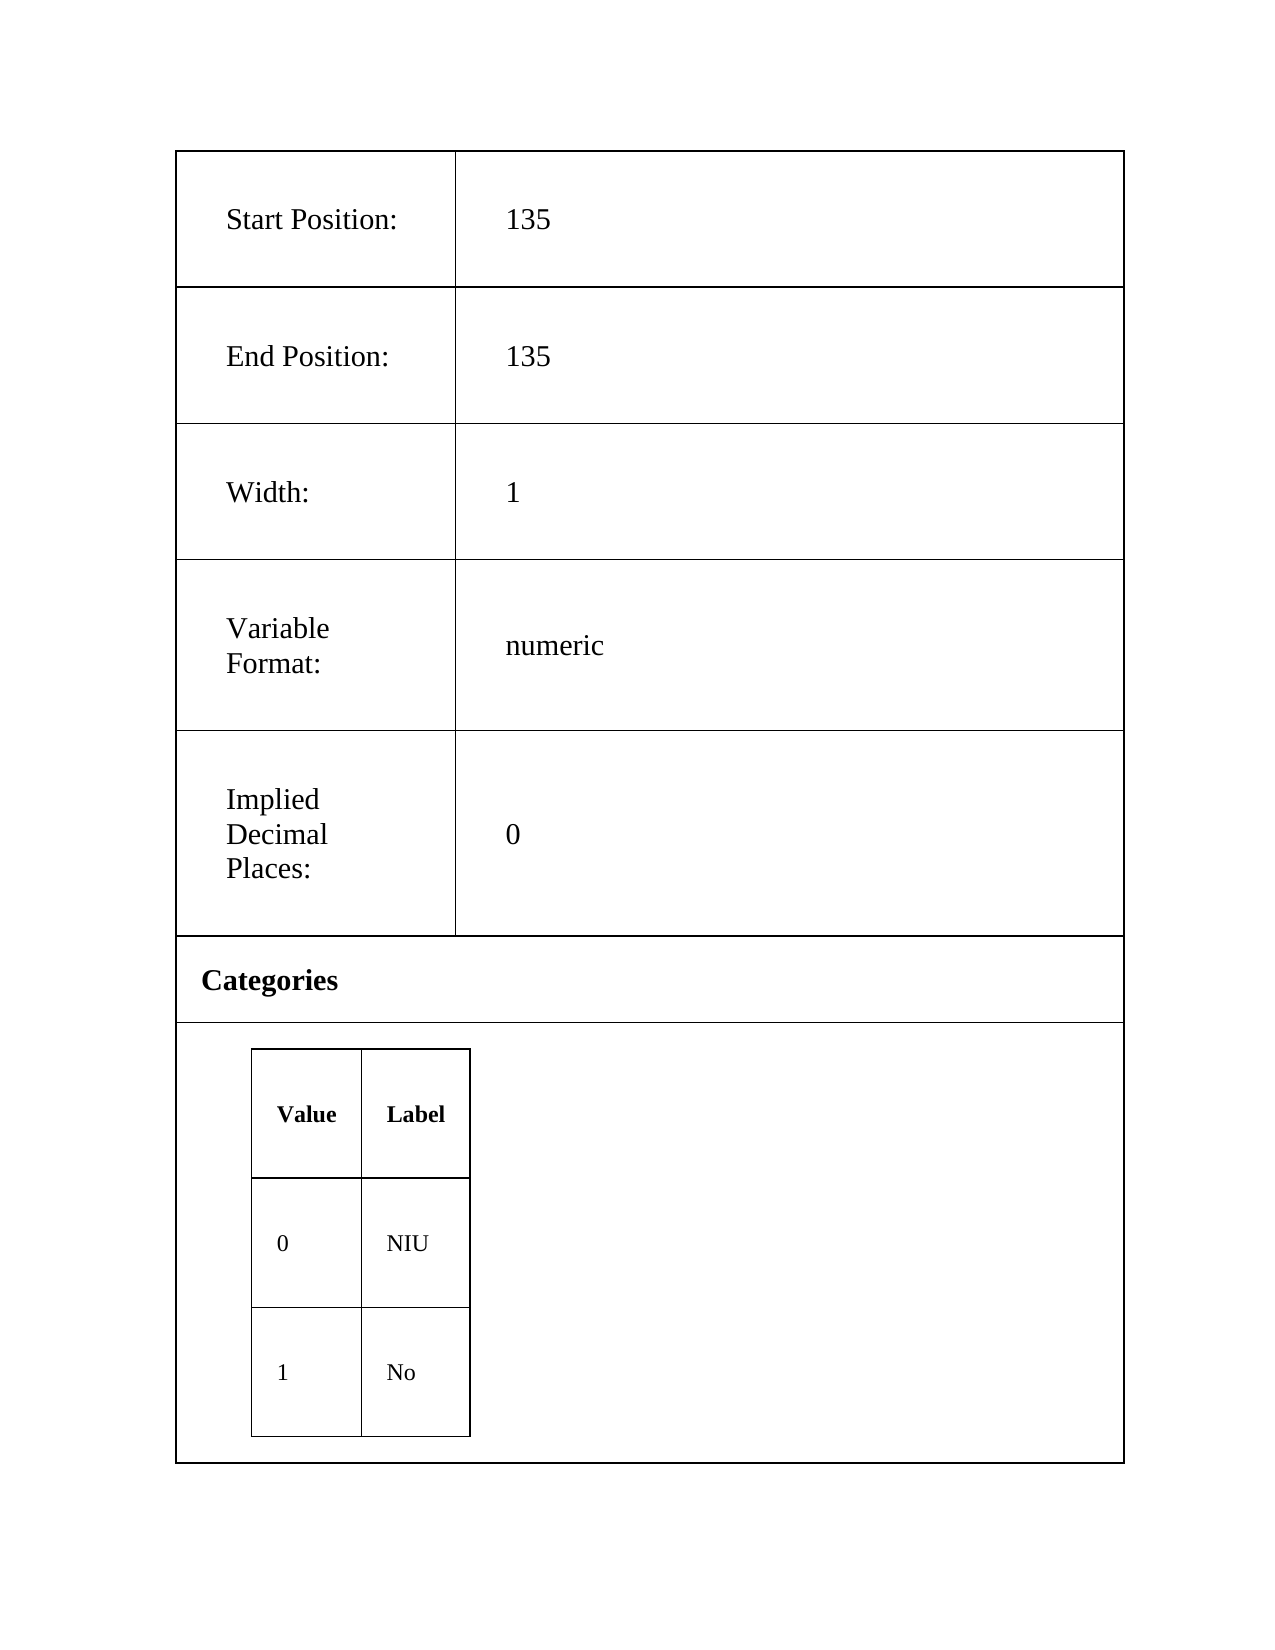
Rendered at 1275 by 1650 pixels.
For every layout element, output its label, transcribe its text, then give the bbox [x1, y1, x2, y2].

table_cell Implied Decimal Places: [177, 731, 455, 935]
table_cell 1 [456, 424, 1123, 559]
table_cell Variable Format: [177, 560, 455, 730]
table_cell Categories [177, 937, 1123, 1022]
table_cell numeric [456, 560, 1123, 730]
table_cell 0 [456, 731, 1123, 935]
table_cell 135 [456, 288, 1123, 422]
table_cell Start Position: [177, 152, 455, 286]
table_cell [177, 1023, 1123, 1462]
table_cell 135 [456, 152, 1123, 286]
table_cell End Position: [177, 288, 455, 422]
table_cell Width: [177, 424, 455, 559]
